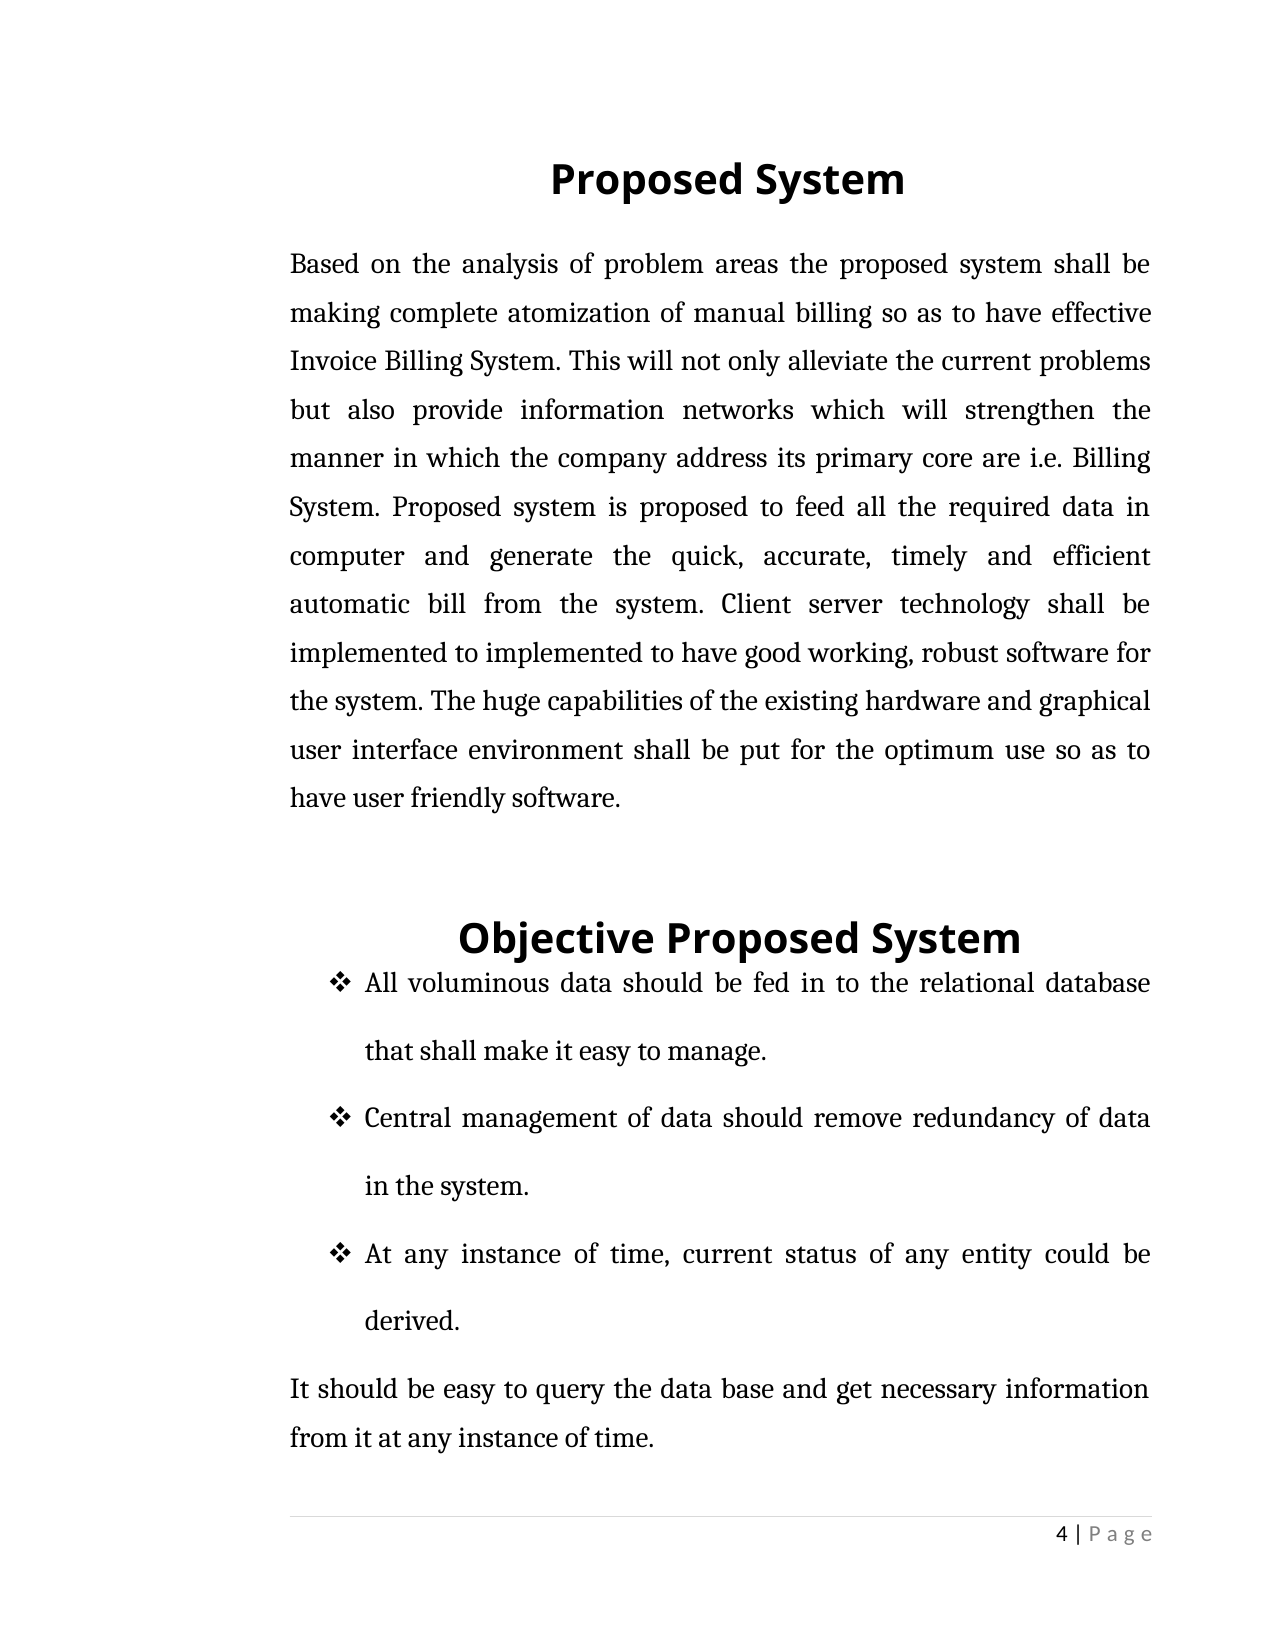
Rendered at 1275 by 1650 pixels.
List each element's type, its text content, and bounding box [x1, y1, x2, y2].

list Central management of data should remove redundancy of data in the system. [327, 1101, 1152, 1203]
list All voluminous data should be fed in to the relational database that shall make it easy to manage. [327, 966, 1152, 1067]
text Proposed System [289, 150, 1152, 207]
text Objective Proposed System [425, 909, 1152, 966]
list At any instance of time, current status of any entity could be derived. [327, 1237, 1152, 1338]
text Based on the analysis of problem areas the proposed system shall be making complete atomization of manual billing so as to have effective Invoice Billing System. This will not only alleviate the current problems but also provide information networks which will strengthen the manner in which the company address its primary core are i.e. Billing System. Proposed system is proposed to feed all the required data in computer and generate the quick, accurate, timely and efficient automatic bill from the system. Client server technology shall be implemented to implemented to have good working, robust software for the system. The huge capabilities of the existing hardware and graphical user interface environment shall be put for the optimum use so as to have user friendly software. [289, 247, 1152, 815]
text It should be easy to query the data base and get necessary information from it at any instance of time. [289, 1372, 1152, 1454]
